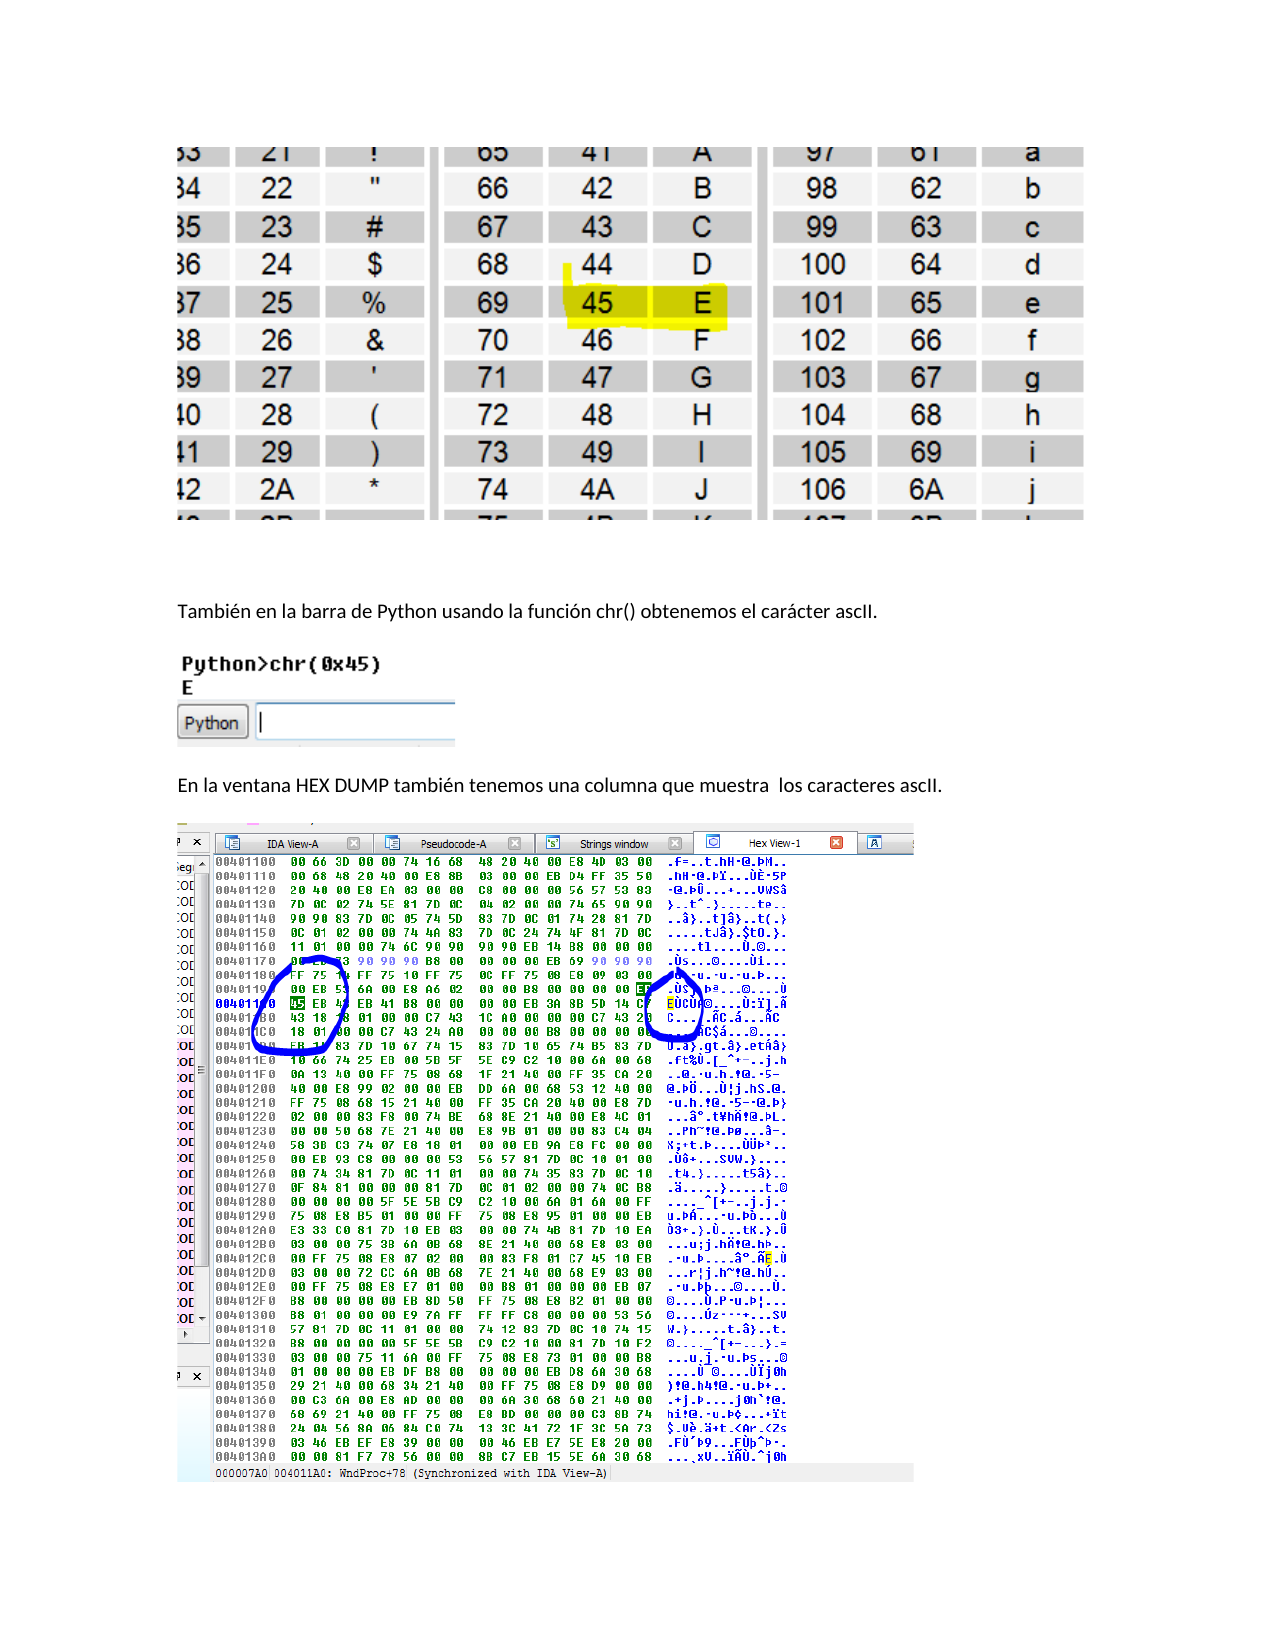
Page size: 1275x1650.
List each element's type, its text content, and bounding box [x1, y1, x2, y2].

picture [177, 823, 914, 1482]
text También en la barra de Python usando la función chr() obtenemos el carácter ascII. [177, 598, 1098, 624]
picture [177, 649, 456, 747]
picture [177, 147, 1098, 520]
text En la ventana HEX DUMP también tenemos una columna que muestra los caracteres ascII. [177, 772, 1098, 798]
